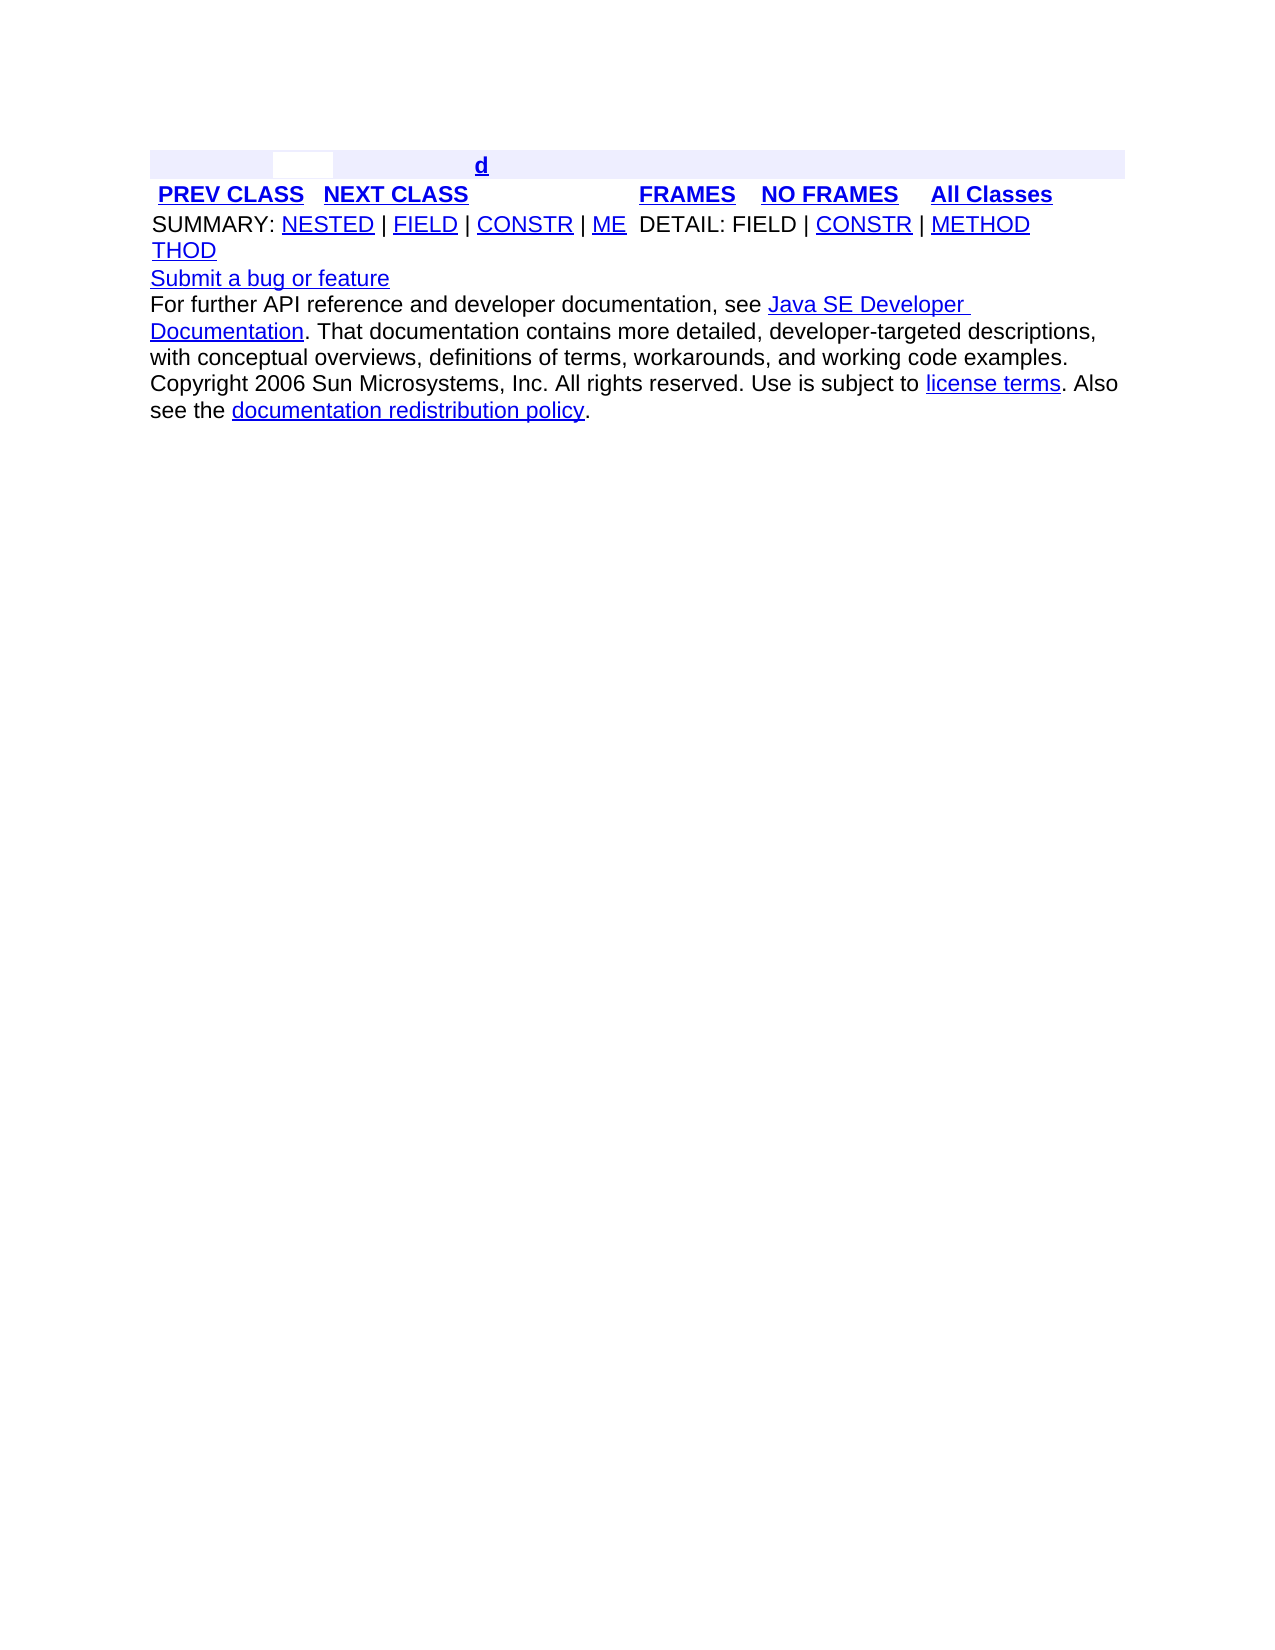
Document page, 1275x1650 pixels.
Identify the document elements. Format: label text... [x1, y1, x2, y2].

table_cell DETAIL: FIELD | CONSTR | METHOD [638, 209, 1125, 265]
table_cell FRAMES NO FRAMES All Classes [638, 180, 1125, 209]
text For further API reference and developer documentation, see Java SE Developer Documentation. That documentation contains more detailed, developer-targeted descriptions, with conceptual overviews, definitions of terms, workarounds, and working code examples. [150, 291, 1125, 370]
table_cell PREV CLASS NEXT CLASS [150, 180, 637, 209]
text Copyright 2006 Sun Microsystems, Inc. All rights reserved. Use is subject to license terms. Also see the documentation redistribution policy. [150, 370, 1125, 423]
text Submit a bug or feature [150, 265, 1125, 291]
table_cell SUMMARY: NESTED | FIELD | CONSTR | METHOD [150, 209, 637, 265]
table_header [150, 150, 1125, 179]
